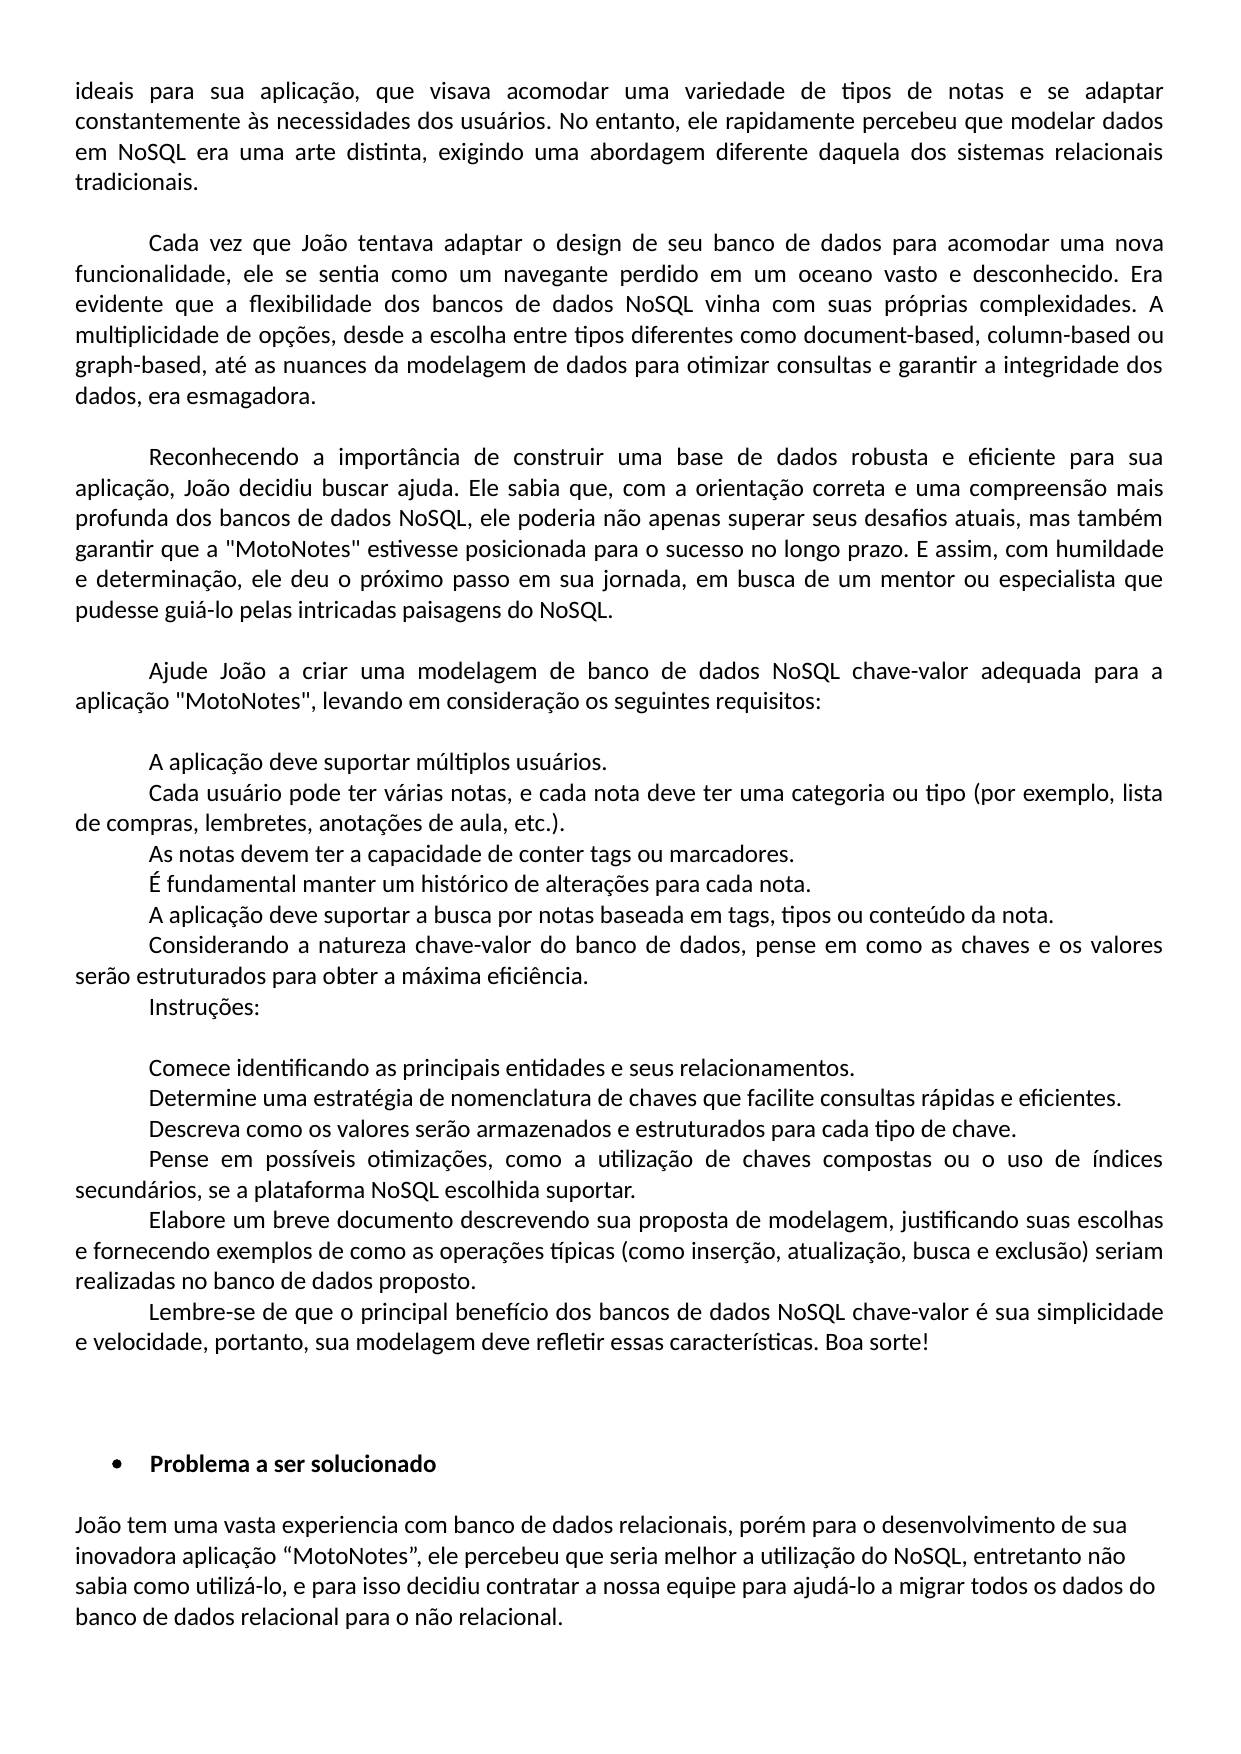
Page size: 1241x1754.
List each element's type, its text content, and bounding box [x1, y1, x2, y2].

text Ajude João a criar uma modelagem de banco de dados NoSQL chave-valor adequada para a aplicação "MotoNotes", levando em consideração os seguintes requisitos: [75, 655, 1165, 716]
text Considerando a natureza chave-valor do banco de dados, pense em como as chaves e os valores serão estruturados para obter a máxima eficiência. [75, 929, 1165, 991]
text Descreva como os valores serão armazenados e estruturados para cada tipo de chave. [75, 1113, 1165, 1143]
text Comece identificando as principais entidades e seus relacionamentos. [75, 1052, 1165, 1082]
text Determine uma estratégia de nomenclatura de chaves que facilite consultas rápidas e eficientes. [75, 1082, 1165, 1113]
text Lembre-se de que o principal benefício dos bancos de dados NoSQL chave-valor é sua simplicidade e velocidade, portanto, sua modelagem deve refletir essas características. Boa sorte! [75, 1296, 1165, 1357]
text A aplicação deve suportar a busca por notas baseada em tags, tipos ou conteúdo da nota. [75, 899, 1165, 929]
list Problema a ser solucionado [112, 1448, 1165, 1479]
text Instruções: [75, 991, 1165, 1021]
text João tem uma vasta experiencia com banco de dados relacionais, porém para o desenvolvimento de sua inovadora aplicação “MotoNotes”, ele percebeu que seria melhor a utilização do NoSQL, entretanto não sabia como utilizá-lo, e para isso decidiu contratar a nossa equipe para ajudá-lo a migrar todos os dados do banco de dados relacional para o não relacional. [75, 1509, 1165, 1632]
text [75, 75, 1165, 197]
text É fundamental manter um histórico de alterações para cada nota. [75, 868, 1165, 899]
text Pense em possíveis otimizações, como a utilização de chaves compostas ou o uso de índices secundários, se a plataforma NoSQL escolhida suportar. [75, 1143, 1165, 1204]
text Cada usuário pode ter várias notas, e cada nota deve ter uma categoria ou tipo (por exemplo, lista de compras, lembretes, anotações de aula, etc.). [75, 777, 1165, 838]
text As notas devem ter a capacidade de conter tags ou marcadores. [75, 838, 1165, 868]
text A aplicação deve suportar múltiplos usuários. [75, 746, 1165, 777]
text Cada vez que João tentava adaptar o design de seu banco de dados para acomodar uma nova funcionalidade, ele se sentia como um navegante perdido em um oceano vasto e desconhecido. Era evidente que a flexibilidade dos bancos de dados NoSQL vinha com suas próprias complexidades. A multiplicidade de opções, desde a escolha entre tipos diferentes como document-based, column-based ou graph-based, até as nuances da modelagem de dados para otimizar consultas e garantir a integridade dos dados, era esmagadora. [75, 228, 1165, 411]
text Elabore um breve documento descrevendo sua proposta de modelagem, justificando suas escolhas e fornecendo exemplos de como as operações típicas (como inserção, atualização, busca e exclusão) seriam realizadas no banco de dados proposto. [75, 1204, 1165, 1296]
text Reconhecendo a importância de construir uma base de dados robusta e eficiente para sua aplicação, João decidiu buscar ajuda. Ele sabia que, com a orientação correta e uma compreensão mais profunda dos bancos de dados NoSQL, ele poderia não apenas superar seus desafios atuais, mas também garantir que a "MotoNotes" estivesse posicionada para o sucesso no longo prazo. E assim, com humildade e determinação, ele deu o próximo passo em sua jornada, em busca de um mentor ou especialista que pudesse guiá-lo pelas intricadas paisagens do NoSQL. [75, 441, 1165, 624]
